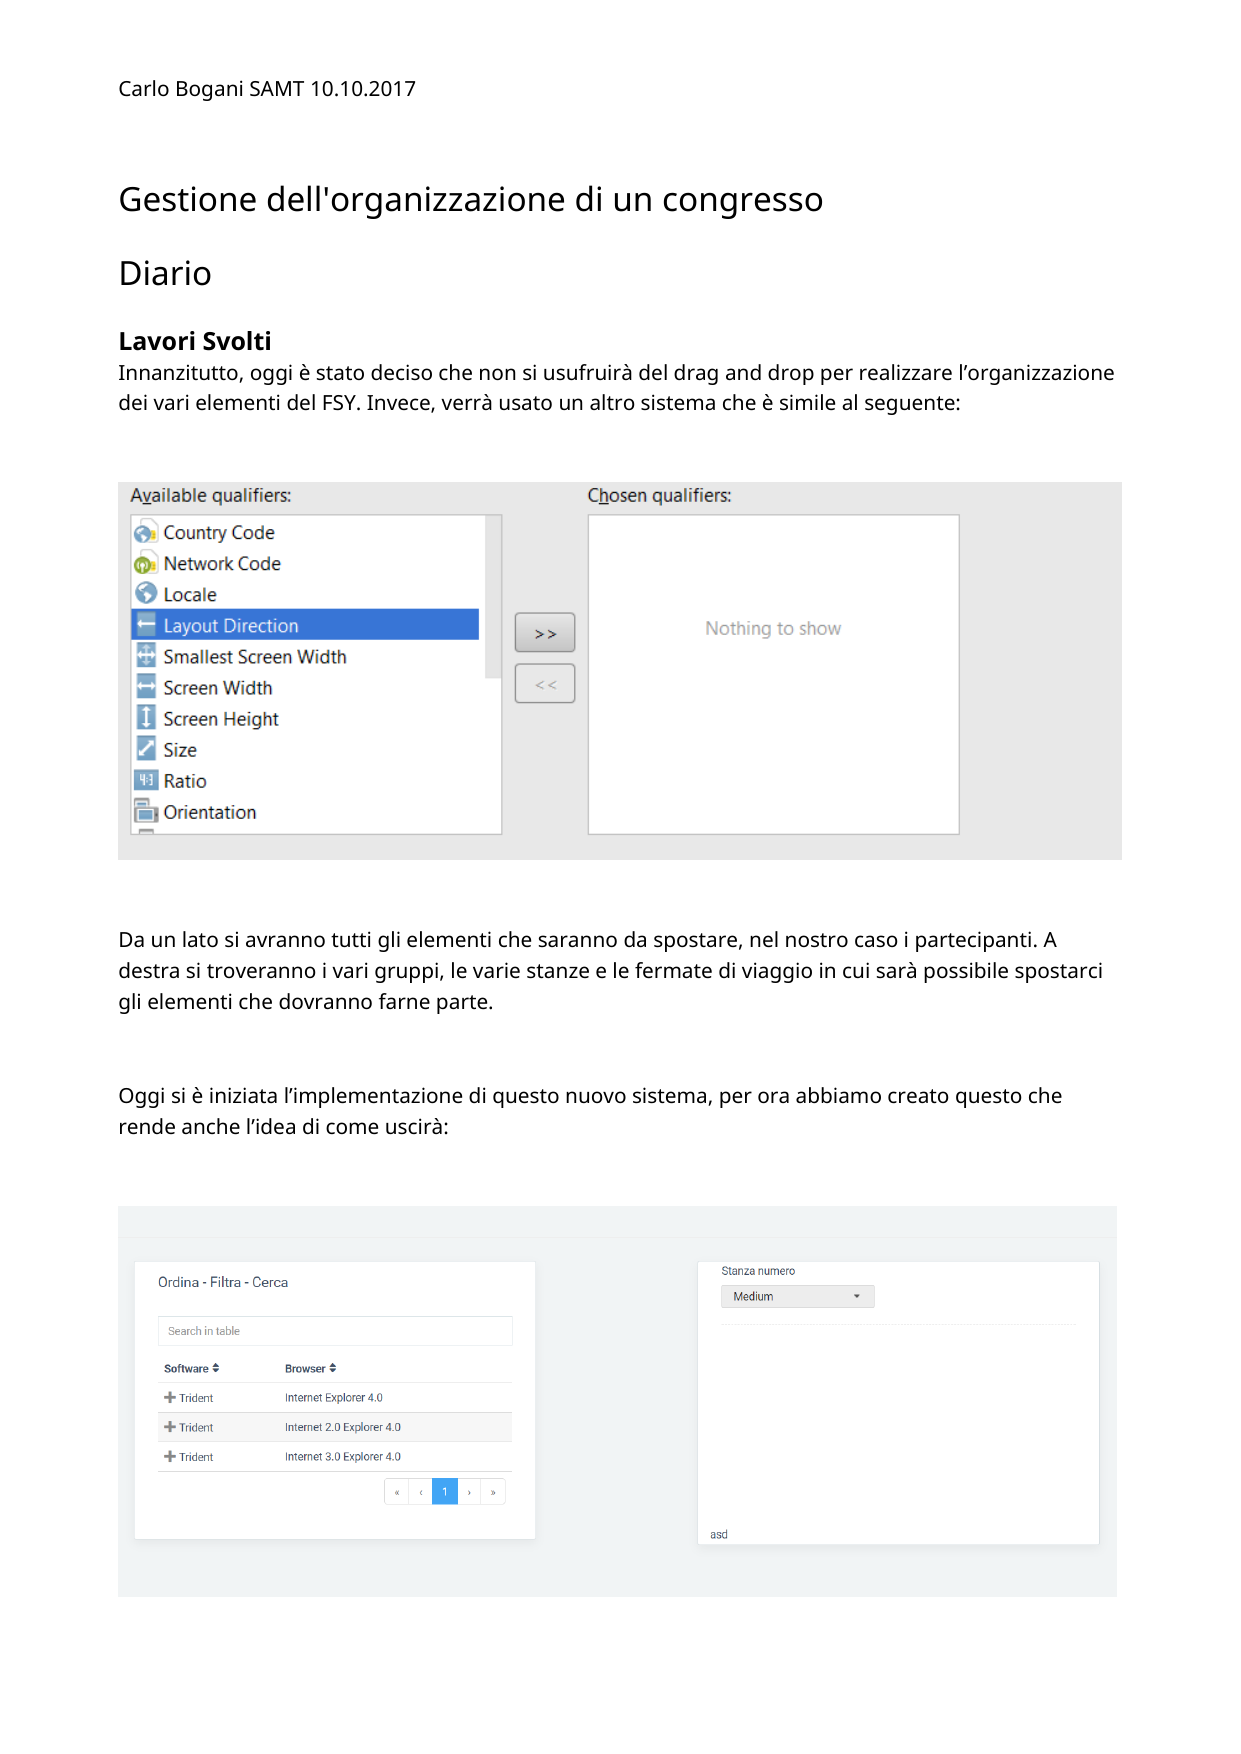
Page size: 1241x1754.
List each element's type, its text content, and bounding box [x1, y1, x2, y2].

text Lavori Svolti [118, 324, 1122, 358]
picture [118, 482, 1122, 860]
text Diario [118, 250, 1122, 295]
text Da un lato si avranno tutti gli elementi che saranno da spostare, nel nostro caso i partecipanti. A destra si troveranno i vari gruppi, le varie stanze e le fermate di viaggio in cui sarà possibile spostarci gli elementi che dovranno farne parte. [118, 926, 1122, 1015]
picture [118, 1206, 1117, 1597]
text Gestione dell'organizzazione di un congresso [118, 176, 1122, 221]
text Innanzitutto, oggi è stato deciso che non si usufruirà del drag and drop per realizzare l’organizzazione dei vari elementi del FSY. Invece, verrà usato un altro sistema che è simile al seguente: [118, 358, 1122, 417]
text Oggi si è iniziata l’implementazione di questo nuovo sistema, per ora abbiamo creato questo che rende anche l’idea di come uscirà: [118, 1081, 1122, 1140]
